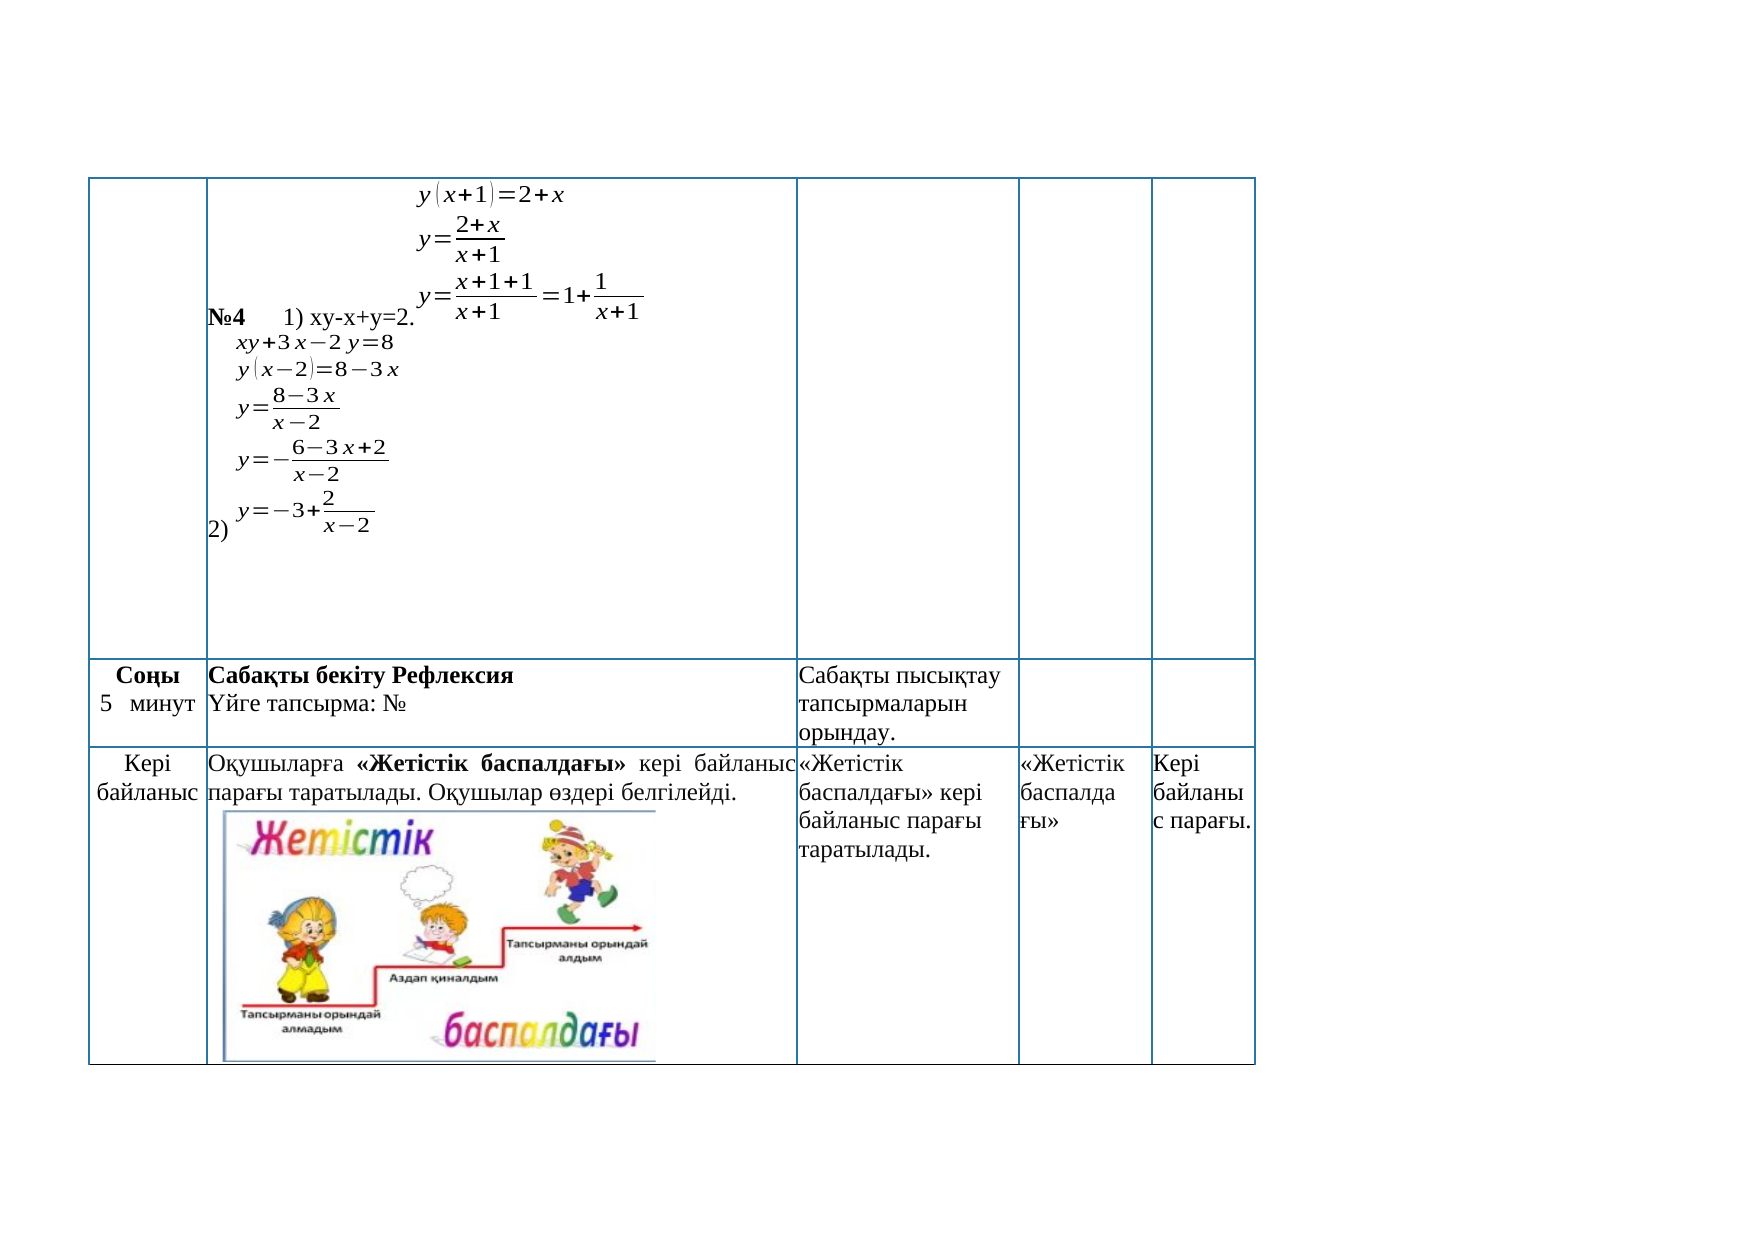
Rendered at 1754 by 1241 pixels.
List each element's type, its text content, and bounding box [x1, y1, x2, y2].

picture [221, 810, 655, 1060]
table_cell Оқушыларға «Жетістік баспалдағы» кері байланыс парағы таратылады. Оқушылар өздері белгілейді. [208, 748, 796, 1064]
table_cell Кері байланыс парағы. [1153, 748, 1254, 1064]
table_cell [208, 179, 796, 658]
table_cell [90, 179, 206, 658]
table_cell Сабақты пысықтау тапсырмаларын орындау. [798, 660, 1018, 746]
table_cell Кері байланыс [90, 748, 206, 1064]
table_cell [1020, 179, 1151, 658]
table_cell Сабақты бекіту Рефлексия Үйге тапсырма: № [208, 660, 796, 746]
table_cell «Жетістік баспалдағы» кері байланыс парағы таратылады. [798, 748, 1018, 1064]
table_cell [798, 179, 1018, 658]
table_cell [1153, 179, 1254, 658]
table_cell [1153, 660, 1254, 746]
table_cell [1020, 660, 1151, 746]
table_cell «Жетістік баспалда ғы» [1020, 748, 1151, 1064]
table_cell Соңы 5 минут [90, 660, 206, 746]
